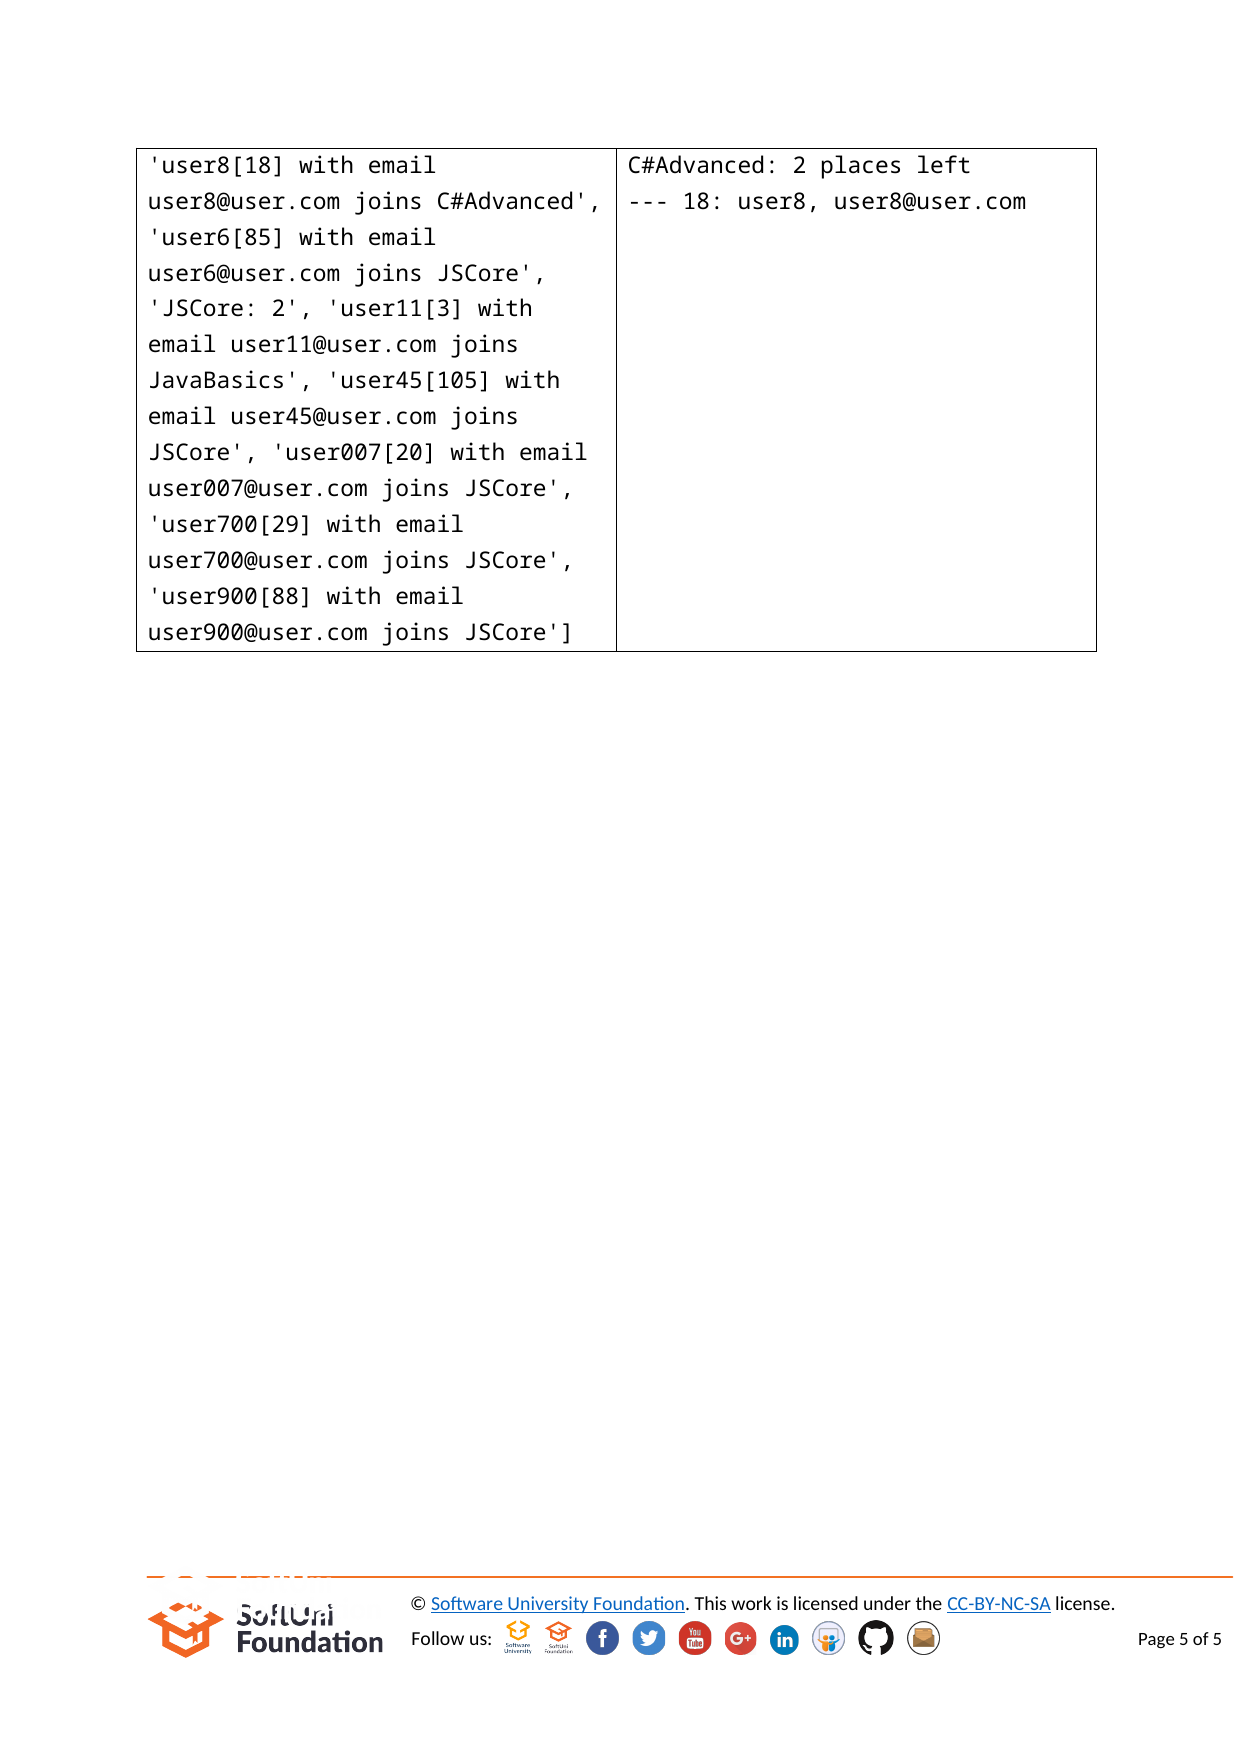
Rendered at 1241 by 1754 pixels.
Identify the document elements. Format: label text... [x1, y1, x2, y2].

picture [812, 1621, 845, 1655]
picture [791, 1646, 799, 1655]
picture [632, 1621, 666, 1655]
picture [770, 1646, 778, 1655]
picture [770, 1625, 778, 1634]
picture [147, 1566, 383, 1658]
picture [783, 1637, 792, 1646]
picture [678, 1621, 712, 1655]
picture [725, 1622, 757, 1655]
picture [586, 1621, 619, 1655]
picture [907, 1621, 940, 1655]
picture [544, 1621, 573, 1655]
picture [504, 1620, 532, 1655]
picture [858, 1620, 894, 1655]
picture [791, 1625, 799, 1634]
